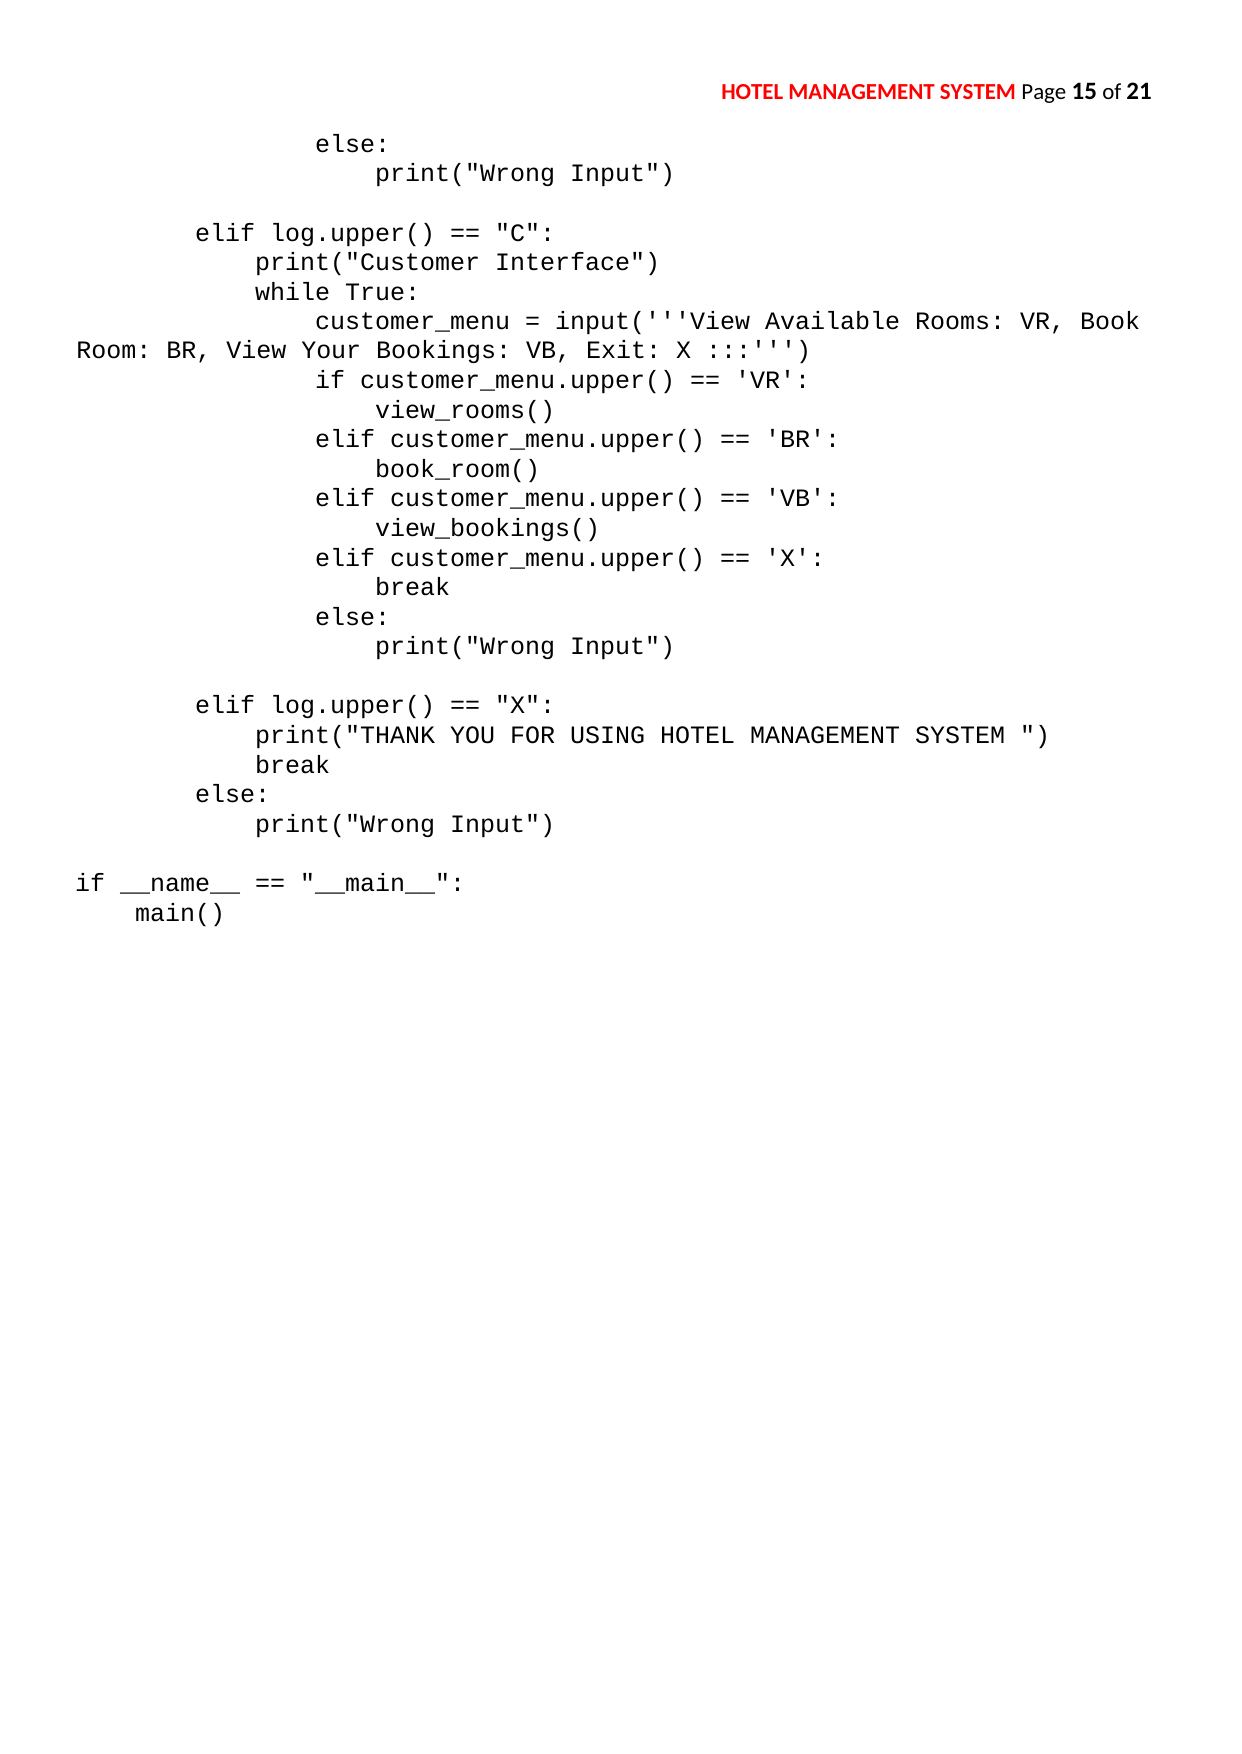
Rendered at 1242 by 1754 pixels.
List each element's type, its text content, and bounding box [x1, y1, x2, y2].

text elif customer_menu.upper() == 'X': [75, 545, 1151, 573]
text if __name__ == "__main__": [75, 871, 1151, 899]
text print("Customer Interface") [75, 250, 1151, 278]
text elif log.upper() == "X": [75, 693, 1151, 721]
text elif customer_menu.upper() == 'BR': [75, 427, 1151, 455]
text elif log.upper() == "C": [75, 220, 1151, 248]
text print("Wrong Input") [75, 634, 1151, 662]
text else: [75, 604, 1151, 633]
text print("Wrong Input") [75, 161, 1151, 189]
text customer_menu = input('''View Available Rooms: VR, Book Room: BR, View Your Bookings: VB, Exit: X :::''') [75, 309, 1151, 366]
text view_bookings() [75, 516, 1151, 544]
text else: [75, 782, 1151, 810]
text while True: [75, 279, 1151, 308]
text book_room() [75, 456, 1151, 485]
text elif customer_menu.upper() == 'VB': [75, 486, 1151, 514]
text else: [75, 131, 1151, 160]
text main() [75, 900, 1151, 928]
text if customer_menu.upper() == 'VR': [75, 368, 1151, 396]
text break [75, 575, 1151, 603]
text print("Wrong Input") [75, 811, 1151, 840]
text view_rooms() [75, 397, 1151, 426]
text break [75, 752, 1151, 781]
text print("THANK YOU FOR USING HOTEL MANAGEMENT SYSTEM ") [75, 723, 1151, 751]
